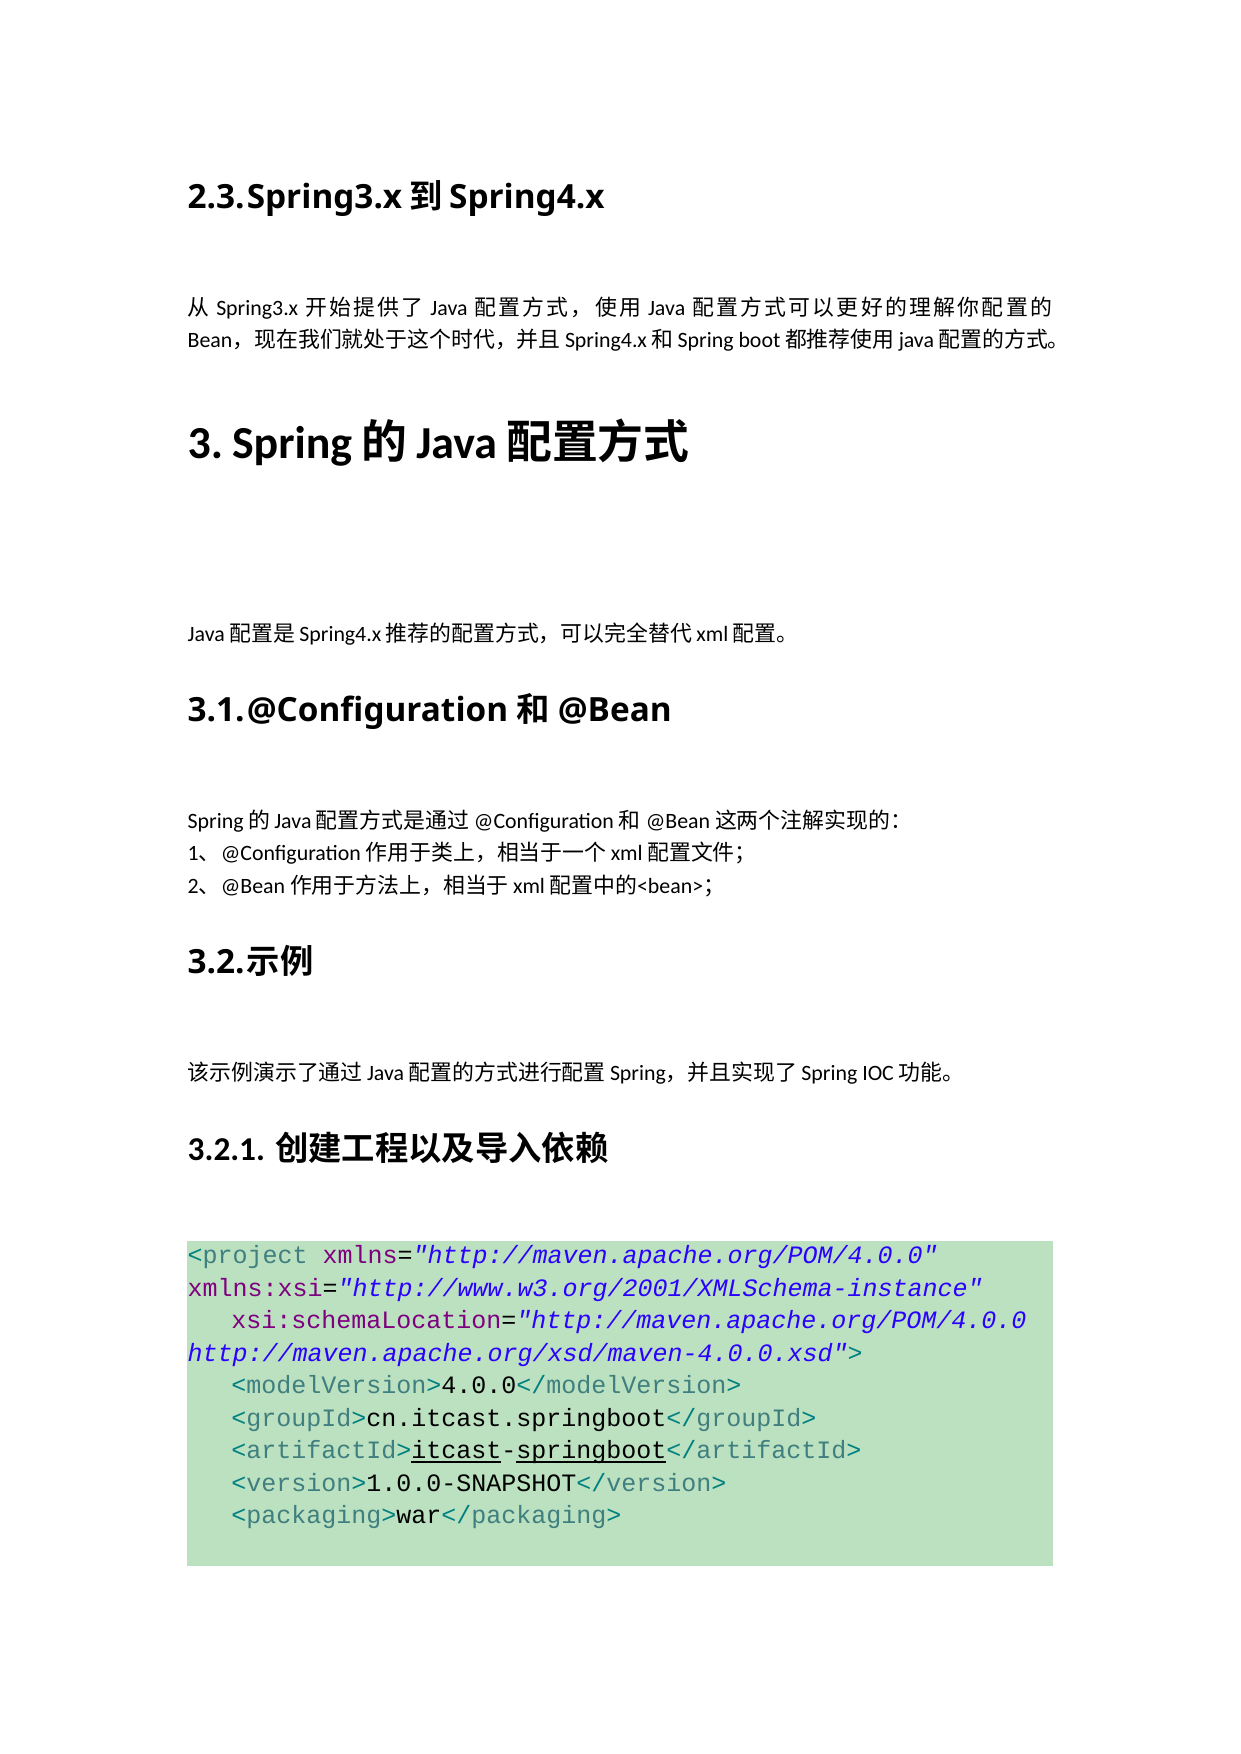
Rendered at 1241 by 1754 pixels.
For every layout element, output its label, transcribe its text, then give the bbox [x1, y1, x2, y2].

text 该示例演示了通过Java配置的方式进行配置Spring，并且实现了Spring IOC功能。 [187, 1054, 1053, 1087]
subtitle Spring3.x到Spring4.x [187, 162, 1053, 227]
text 从Spring3.x开始提供了Java配置方式，使用Java配置方式可以更好的理解你配置的Bean，现在我们就处于这个时代，并且Spring4.x和Spring boot都推荐使用java配置的方式。 [187, 289, 1053, 354]
subtitle @Configuration 和 @Bean [187, 675, 1053, 740]
text <packaging>war</packaging> [187, 1501, 1053, 1533]
text 1、@Configuration 作用于类上，相当于一个xml配置文件； [187, 835, 1053, 867]
text <groupId>cn.itcast.springboot</groupId> [187, 1403, 1053, 1436]
text Java配置是Spring4.x推荐的配置方式，可以完全替代xml配置。 [187, 615, 1053, 648]
text <modelVersion>4.0.0</modelVersion> [187, 1371, 1053, 1403]
subtitle 创建工程以及导入依赖 [187, 1114, 1053, 1179]
text xsi:schemaLocation="http://maven.apache.org/POM/4.0.0 http://maven.apache.org/xsd/maven-4.0.0.xsd"> [187, 1306, 1053, 1371]
text <version>1.0.0-SNAPSHOT</version> [187, 1468, 1053, 1501]
text <project xmlns="http://maven.apache.org/POM/4.0.0" xmlns:xsi="http://www.w3.org/2001/XMLSchema-instance" [187, 1241, 1053, 1306]
text Spring的Java配置方式是通过 @Configuration 和 @Bean 这两个注解实现的： [187, 802, 1053, 835]
subtitle Spring的Java配置方式 [187, 390, 1053, 487]
text 2、@Bean 作用于方法上，相当于xml配置中的<bean>； [187, 867, 1053, 900]
subtitle 示例 [187, 927, 1053, 992]
text <artifactId>itcast-springboot</artifactId> [187, 1436, 1053, 1468]
